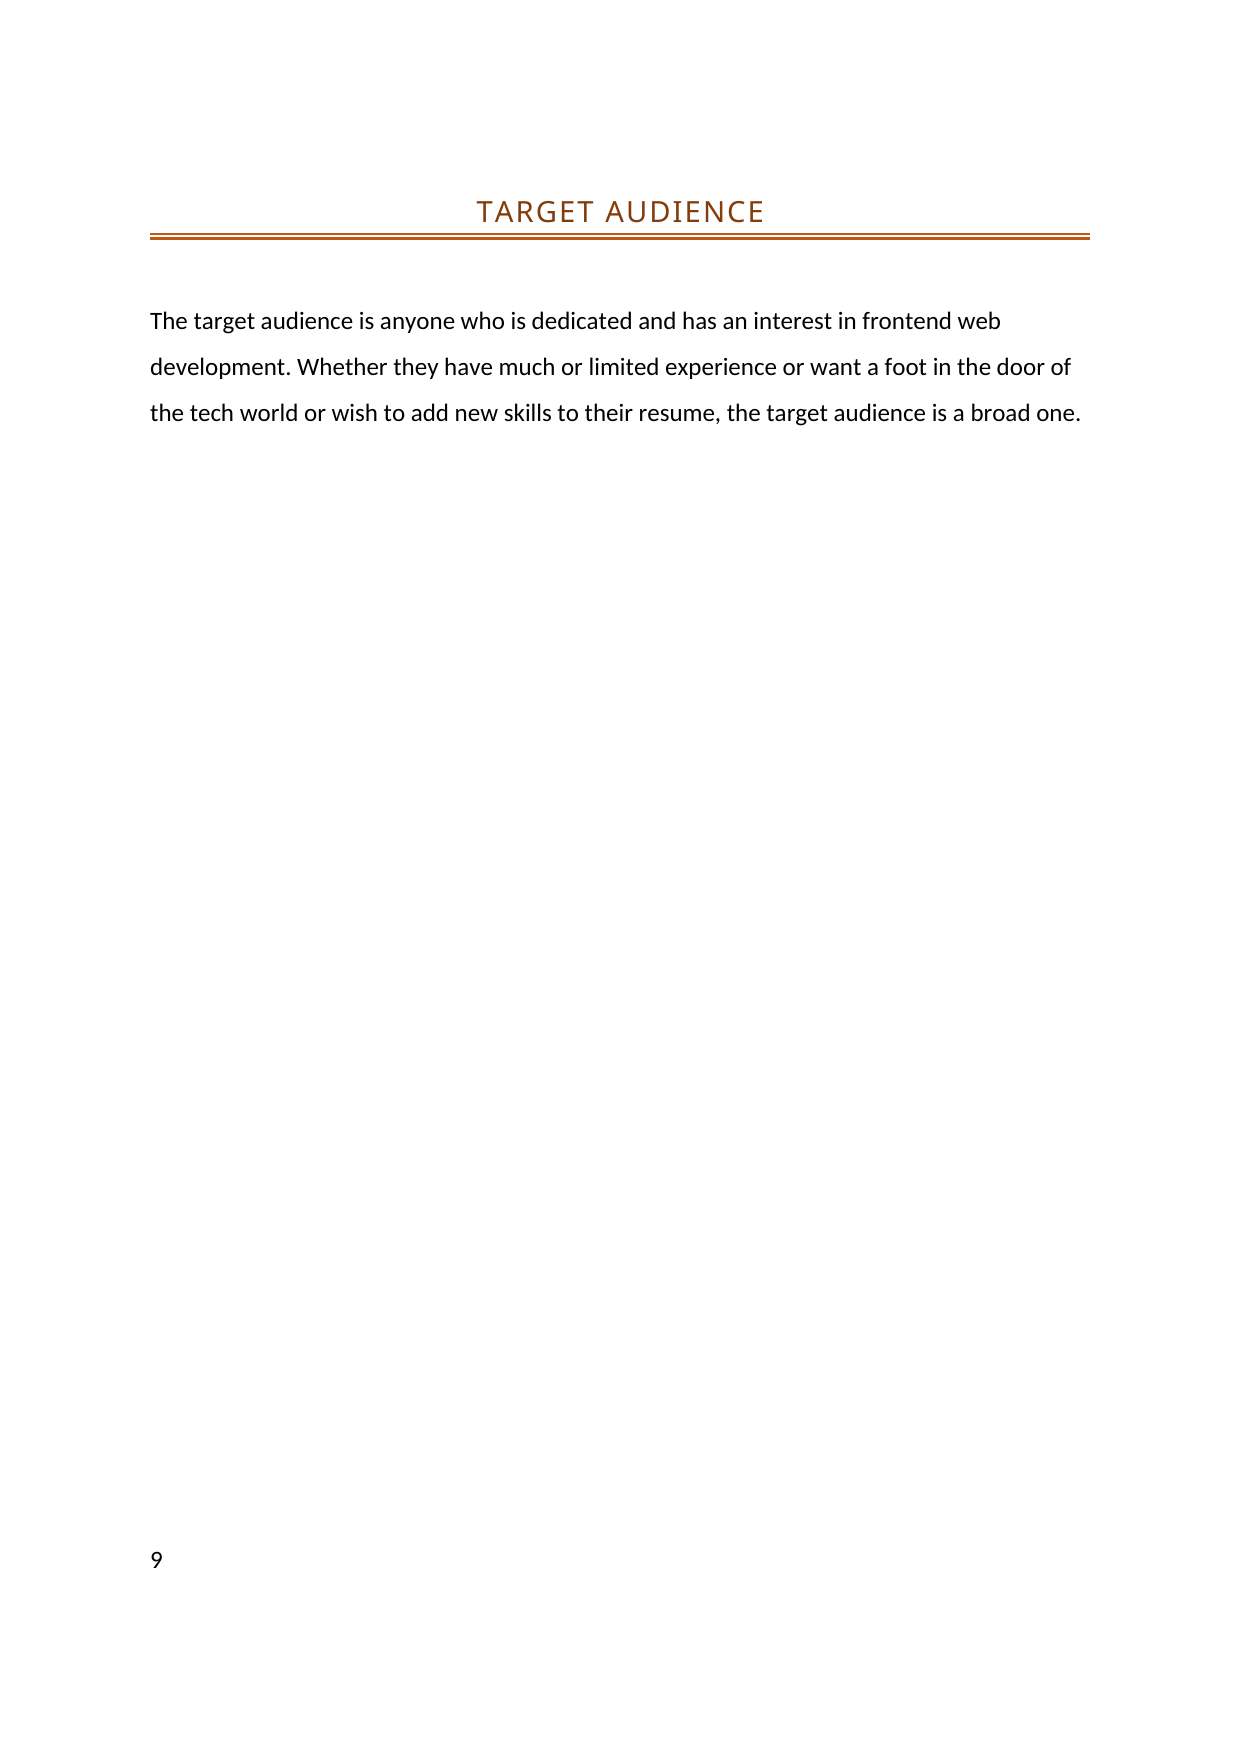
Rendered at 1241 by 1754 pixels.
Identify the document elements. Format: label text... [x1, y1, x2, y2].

subtitle Target Audience [150, 192, 1090, 233]
text The target audience is anyone who is dedicated and has an interest in frontend web development. Whether they have much or limited experience or want a foot in the door of the tech world or wish to add new skills to their resume, the target audience is a broad one. [150, 305, 1090, 427]
